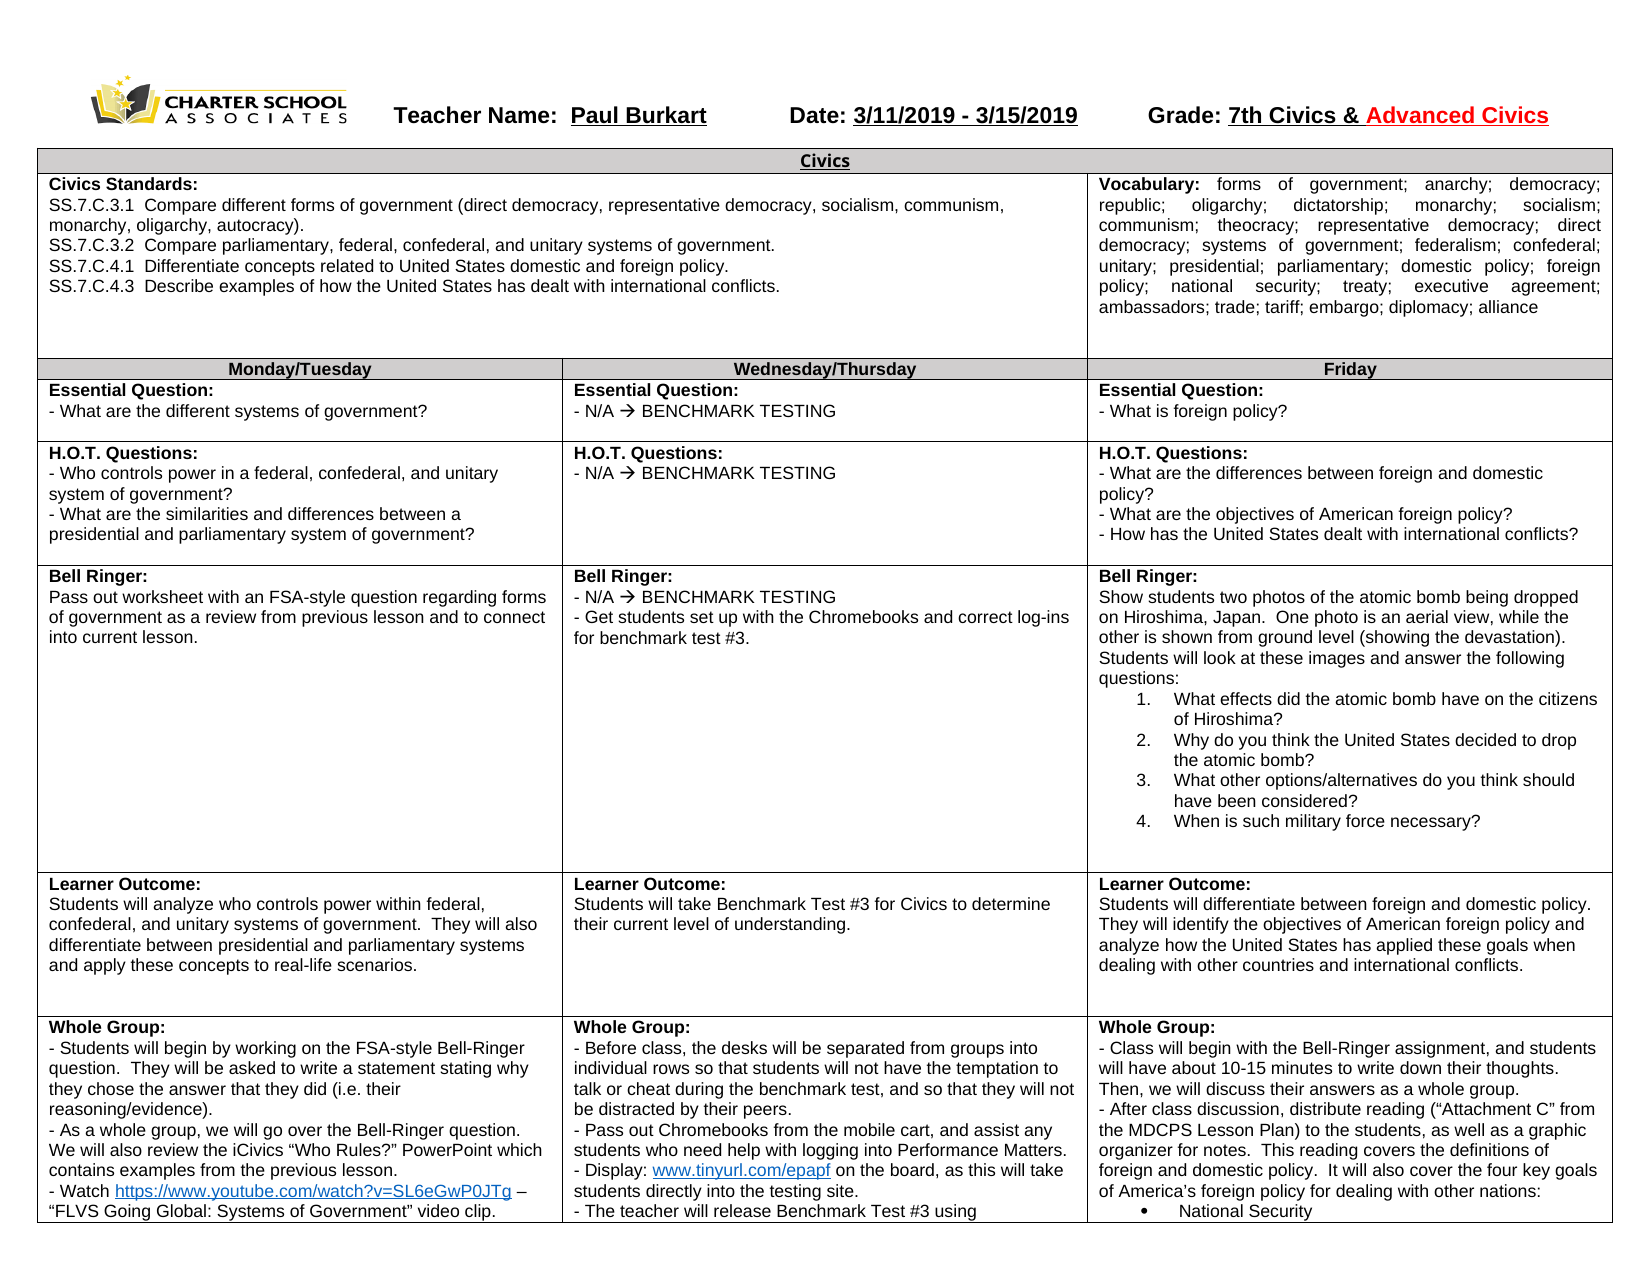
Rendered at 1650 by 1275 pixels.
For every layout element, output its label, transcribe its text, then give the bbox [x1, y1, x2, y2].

table_cell Wednesday/Thursday [563, 359, 1087, 379]
table_cell Bell Ringer: - N/A BENCHMARK TESTING - Get students set up with the Chromebooks and correct log-ins for benchmark test #3. [563, 566, 1087, 872]
table_cell Bell Ringer: Pass out worksheet with an FSA-style question regarding forms of government as a review from previous lesson and to connect into current lesson. [38, 566, 562, 872]
table_cell Friday [1088, 359, 1612, 379]
table_cell Learner Outcome: Students will differentiate between foreign and domestic policy. They will identify the objectives of American foreign policy and analyze how the United States has applied these goals when dealing with other countries and international conflicts. [1088, 873, 1612, 1016]
table_cell Learner Outcome: Students will take Benchmark Test #3 for Civics to determine their current level of understanding. [563, 873, 1087, 1016]
table_cell Essential Question: - N/A BENCHMARK TESTING [563, 380, 1087, 441]
table_cell Civics Standards: [38, 174, 1087, 358]
table_cell H.O.T. Questions: - Who controls power in a federal, confederal, and unitary system of government? - What are the similarities and differences between a presidential and parliamentary system of government? [38, 442, 562, 565]
picture [90, 75, 347, 124]
table_cell Bell Ringer: Show students two photos of the atomic bomb being dropped on Hiroshima, Japan. One photo is an aerial view, while the other is shown from ground level (showing the devastation). Students will look at these images and answer the following questions: What effects did the atomic bomb have on the citizens of Hiroshima? Why do you think the United States decided to drop the atomic bomb? What other options/alternatives do you think should have been considered? When is such military force necessary? [1088, 566, 1612, 872]
table_cell Vocabulary: forms of government; anarchy; democracy; republic; oligarchy; dictatorship; monarchy; socialism; communism; theocracy; representative democracy; direct democracy; systems of government; federalism; confederal; unitary; presidential; parliamentary; domestic policy; foreign policy; national security; treaty; executive agreement; ambassadors; trade; tariff; embargo; diplomacy; alliance [1088, 174, 1612, 358]
table_cell Monday/Tuesday [38, 359, 562, 379]
table_cell Learner Outcome: Students will analyze who controls power within federal, confederal, and unitary systems of government. They will also differentiate between presidential and parliamentary systems and apply these concepts to real-life scenarios. [38, 873, 562, 1016]
table_cell Essential Question: - What are the different systems of government? [38, 380, 562, 441]
table_cell Essential Question: - What is foreign policy? [1088, 380, 1612, 441]
table_header Civics [38, 149, 1612, 173]
table_cell H.O.T. Questions: - N/A BENCHMARK TESTING [563, 442, 1087, 565]
table_cell H.O.T. Questions: - What are the differences between foreign and domestic policy? - What are the objectives of American foreign policy? - How has the United States dealt with international conflicts? [1088, 442, 1612, 565]
